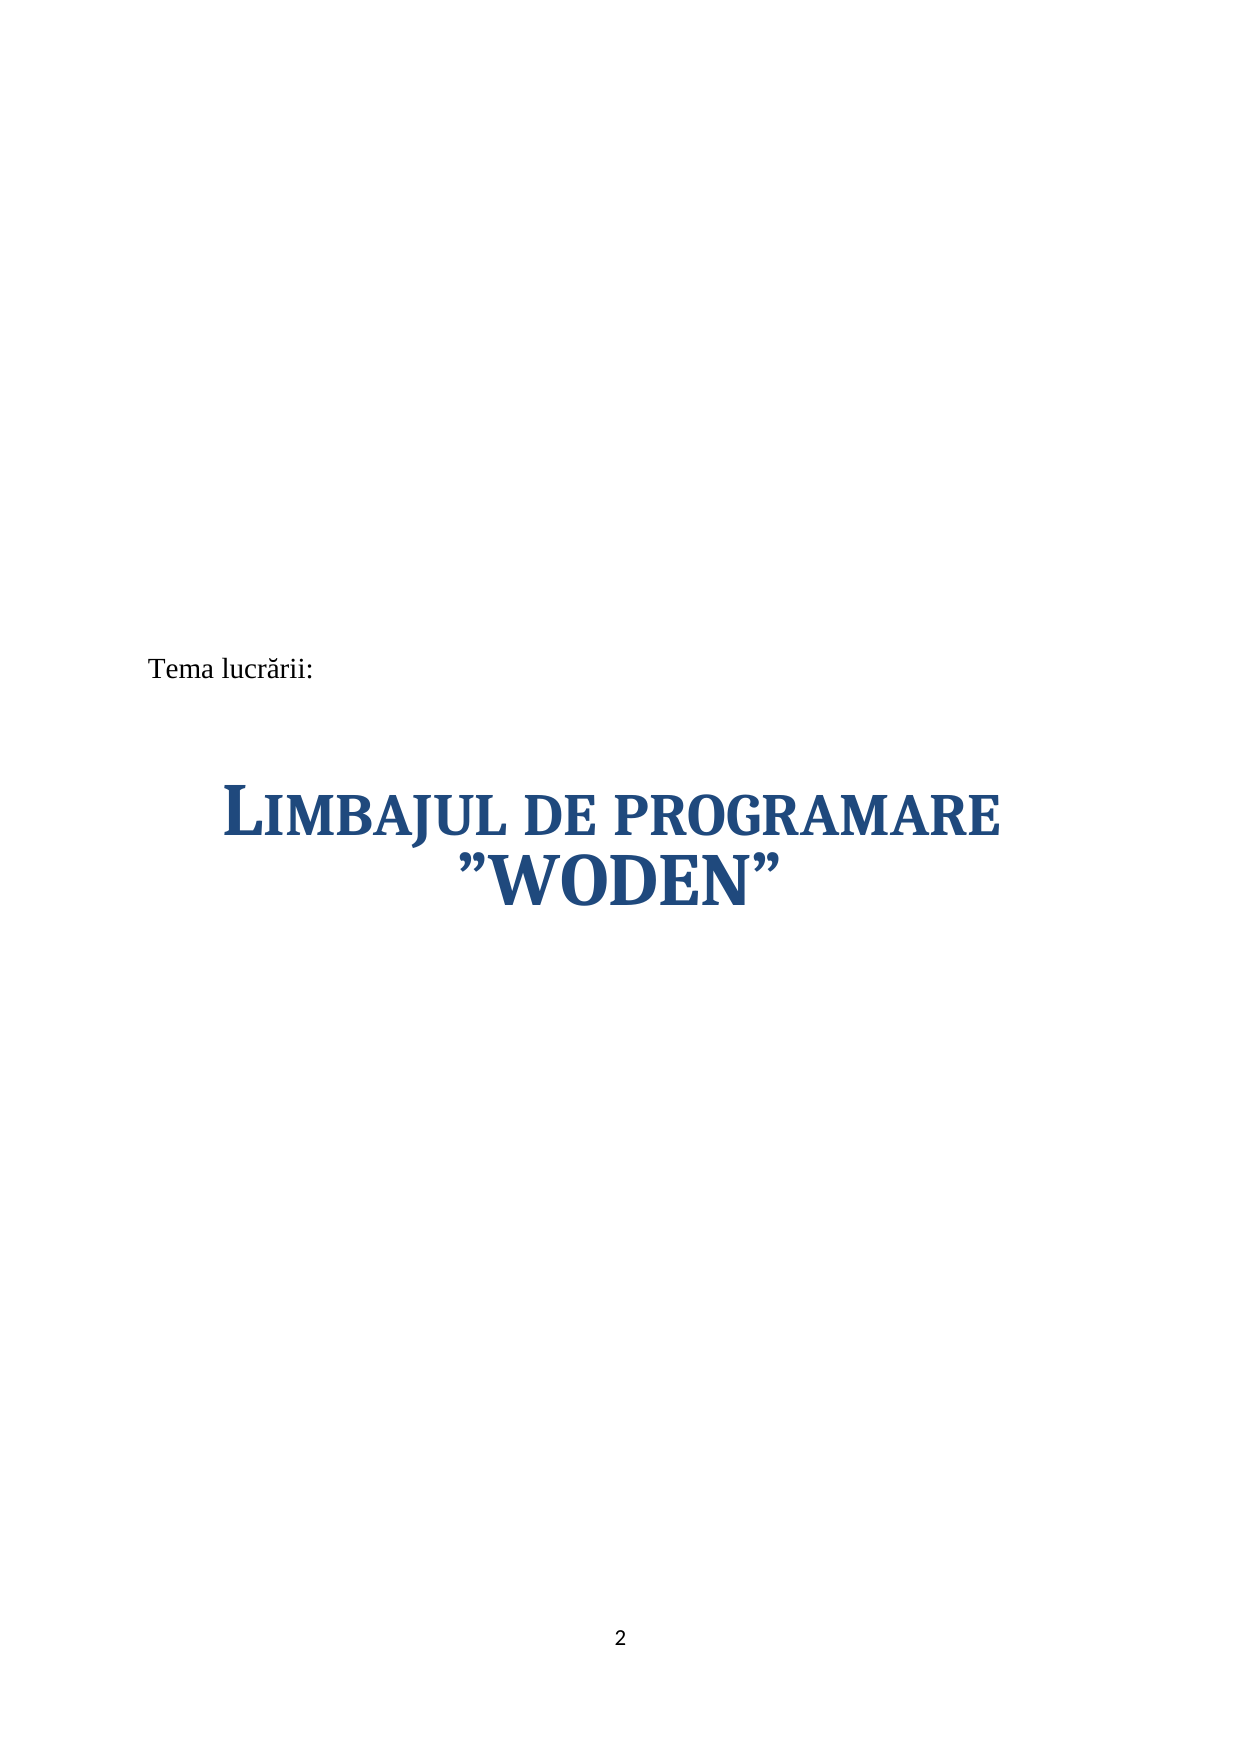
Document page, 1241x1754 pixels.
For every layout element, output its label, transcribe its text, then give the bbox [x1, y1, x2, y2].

title Limbajul de programare ”WODEN” [148, 777, 1093, 924]
text Tema lucrării: [148, 651, 1093, 684]
